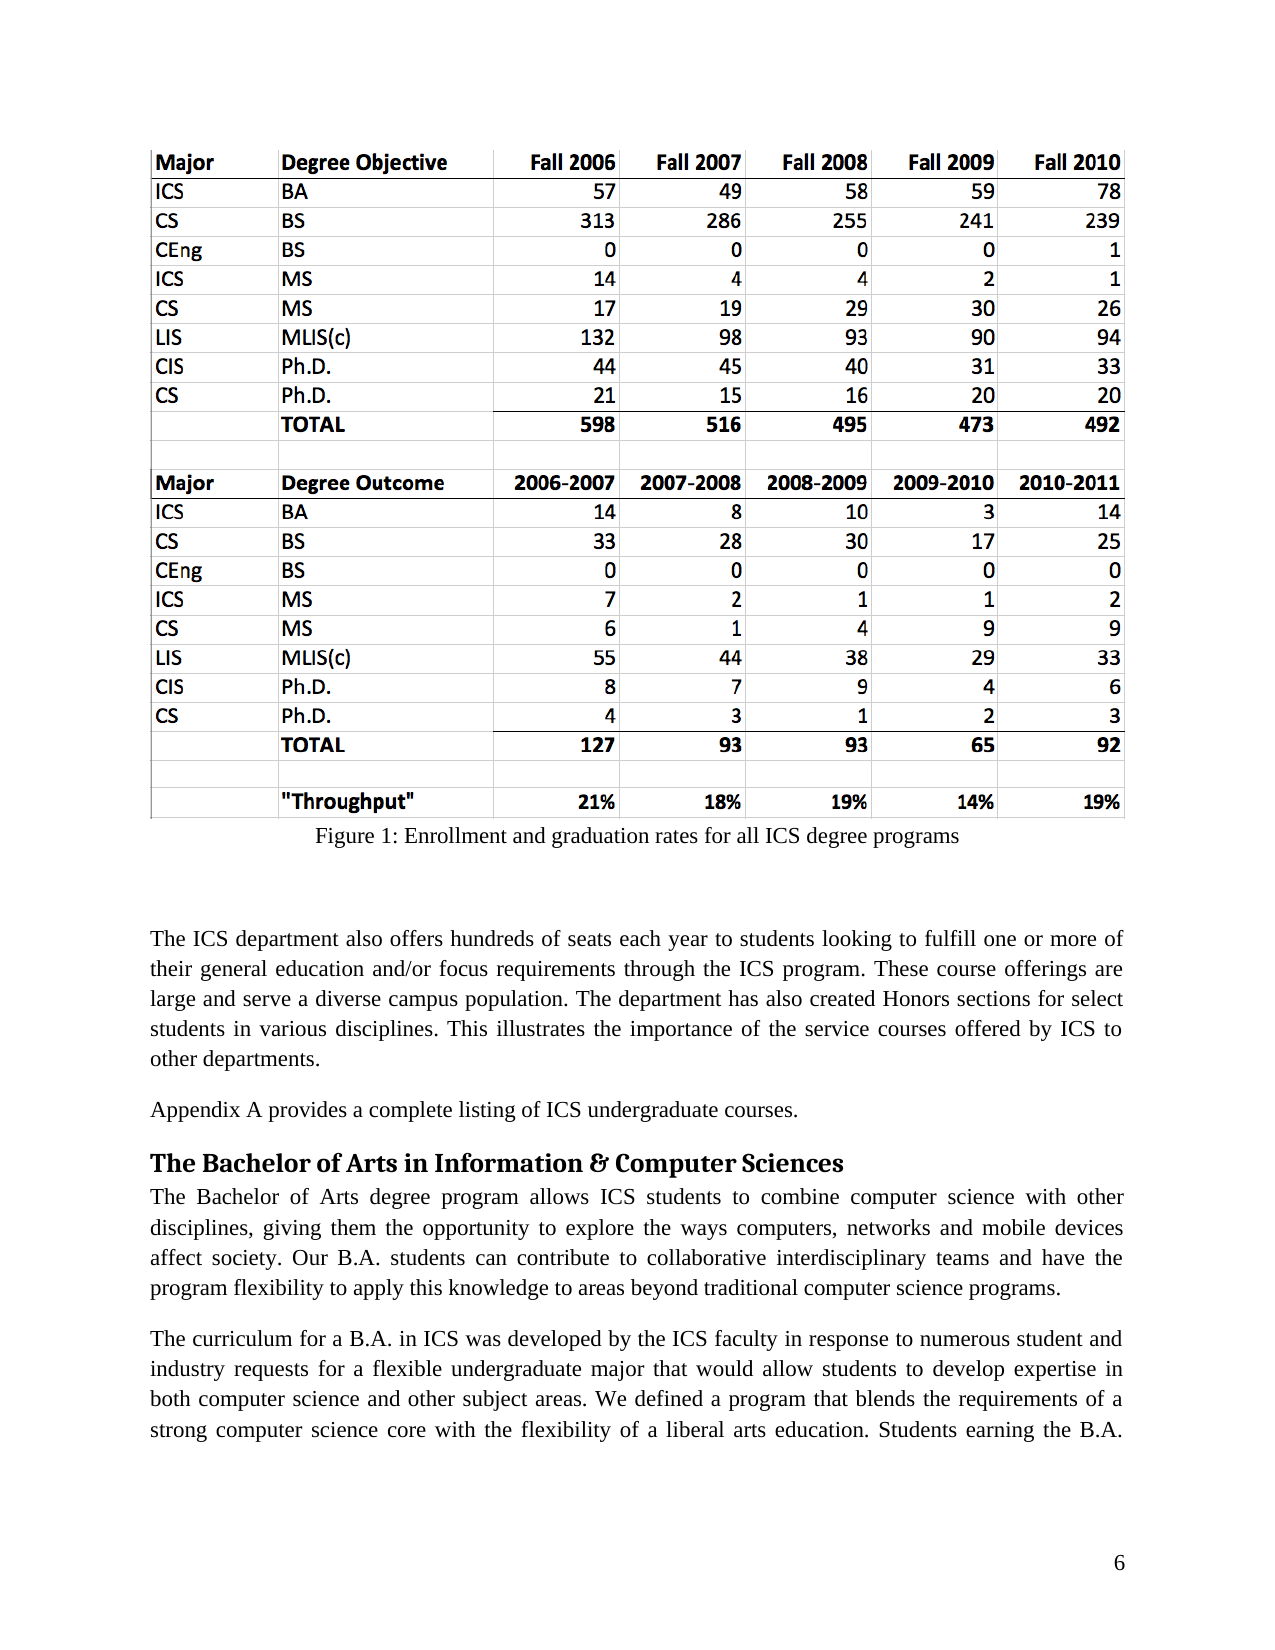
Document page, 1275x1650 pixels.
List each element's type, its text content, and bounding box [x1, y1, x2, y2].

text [150, 1325, 1125, 1442]
text The ICS department also offers hundreds of seats each year to students looking to fulfill one or more of their general education and/or focus requirements through the ICS program. These course offerings are large and serve a diverse campus population. The department has also created Honors sections for select students in various disciplines. This illustrates the importance of the service courses offered by ICS to other departments. [150, 925, 1125, 1072]
text Figure 1: Enrollment and graduation rates for all ICS degree programs [150, 819, 1125, 849]
subtitle The Bachelor of Arts in Information & Computer Sciences [150, 1148, 1125, 1179]
text The Bachelor of Arts degree program allows ICS students to combine computer science with other disciplines, giving them the opportunity to explore the ways computers, networks and mobile devices affect society. Our B.A. students can contribute to collaborative interdisciplinary teams and have the program flexibility to apply this knowledge to areas beyond traditional computer science programs. [150, 1183, 1125, 1300]
text Appendix A provides a complete listing of ICS undergraduate courses. [150, 1097, 1125, 1123]
picture [150, 150, 1125, 819]
